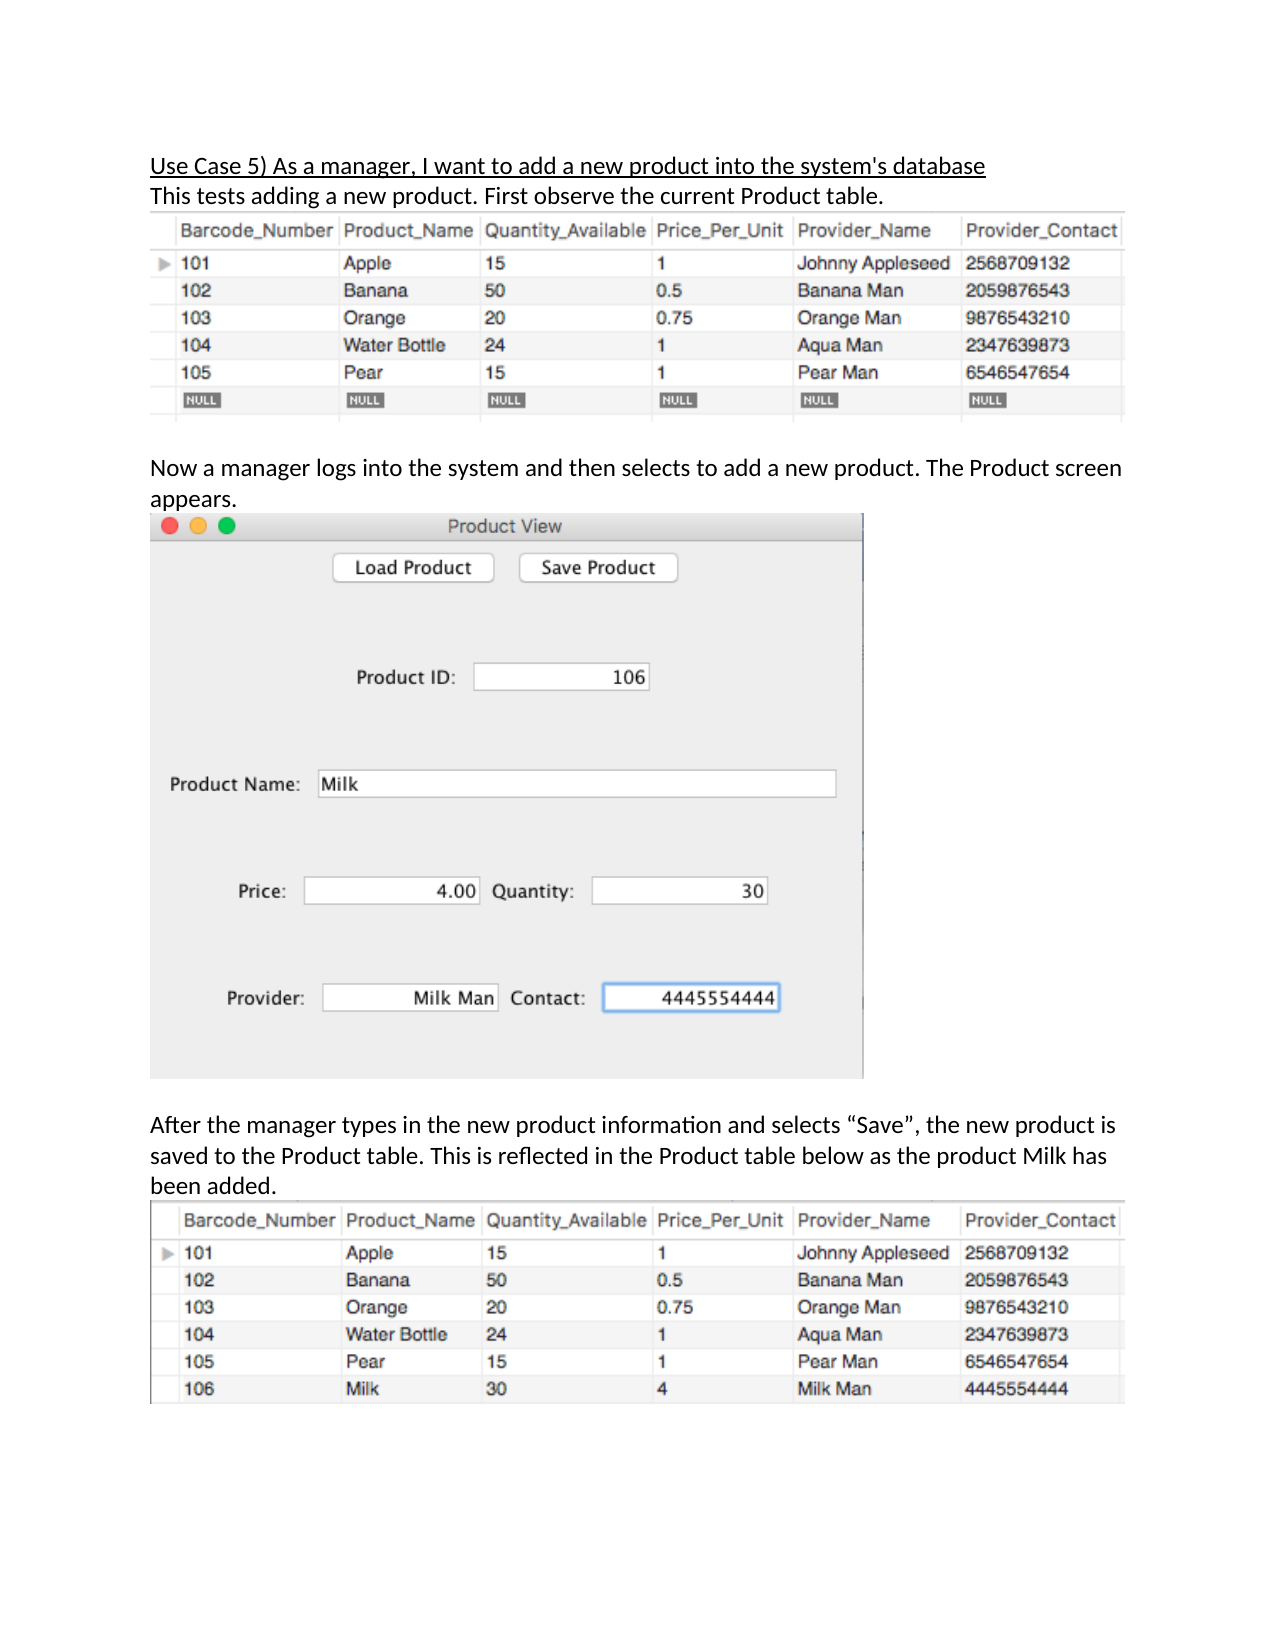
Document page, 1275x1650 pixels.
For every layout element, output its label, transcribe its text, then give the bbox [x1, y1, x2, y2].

picture [150, 513, 864, 1079]
text Use Case 5) As a manager, I want to add a new product into the system's database [150, 150, 1125, 181]
text This tests adding a new product. First observe the current Product table. [150, 181, 1125, 211]
picture [150, 1200, 1125, 1404]
picture [150, 211, 1125, 422]
text Now a manager logs into the system and then selects to add a new product. The Product screen appears. [150, 452, 1125, 513]
text After the manager types in the new product information and selects “Save”, the new product is saved to the Product table. This is reflected in the Product table below as the product Milk has been added. [150, 1109, 1125, 1200]
